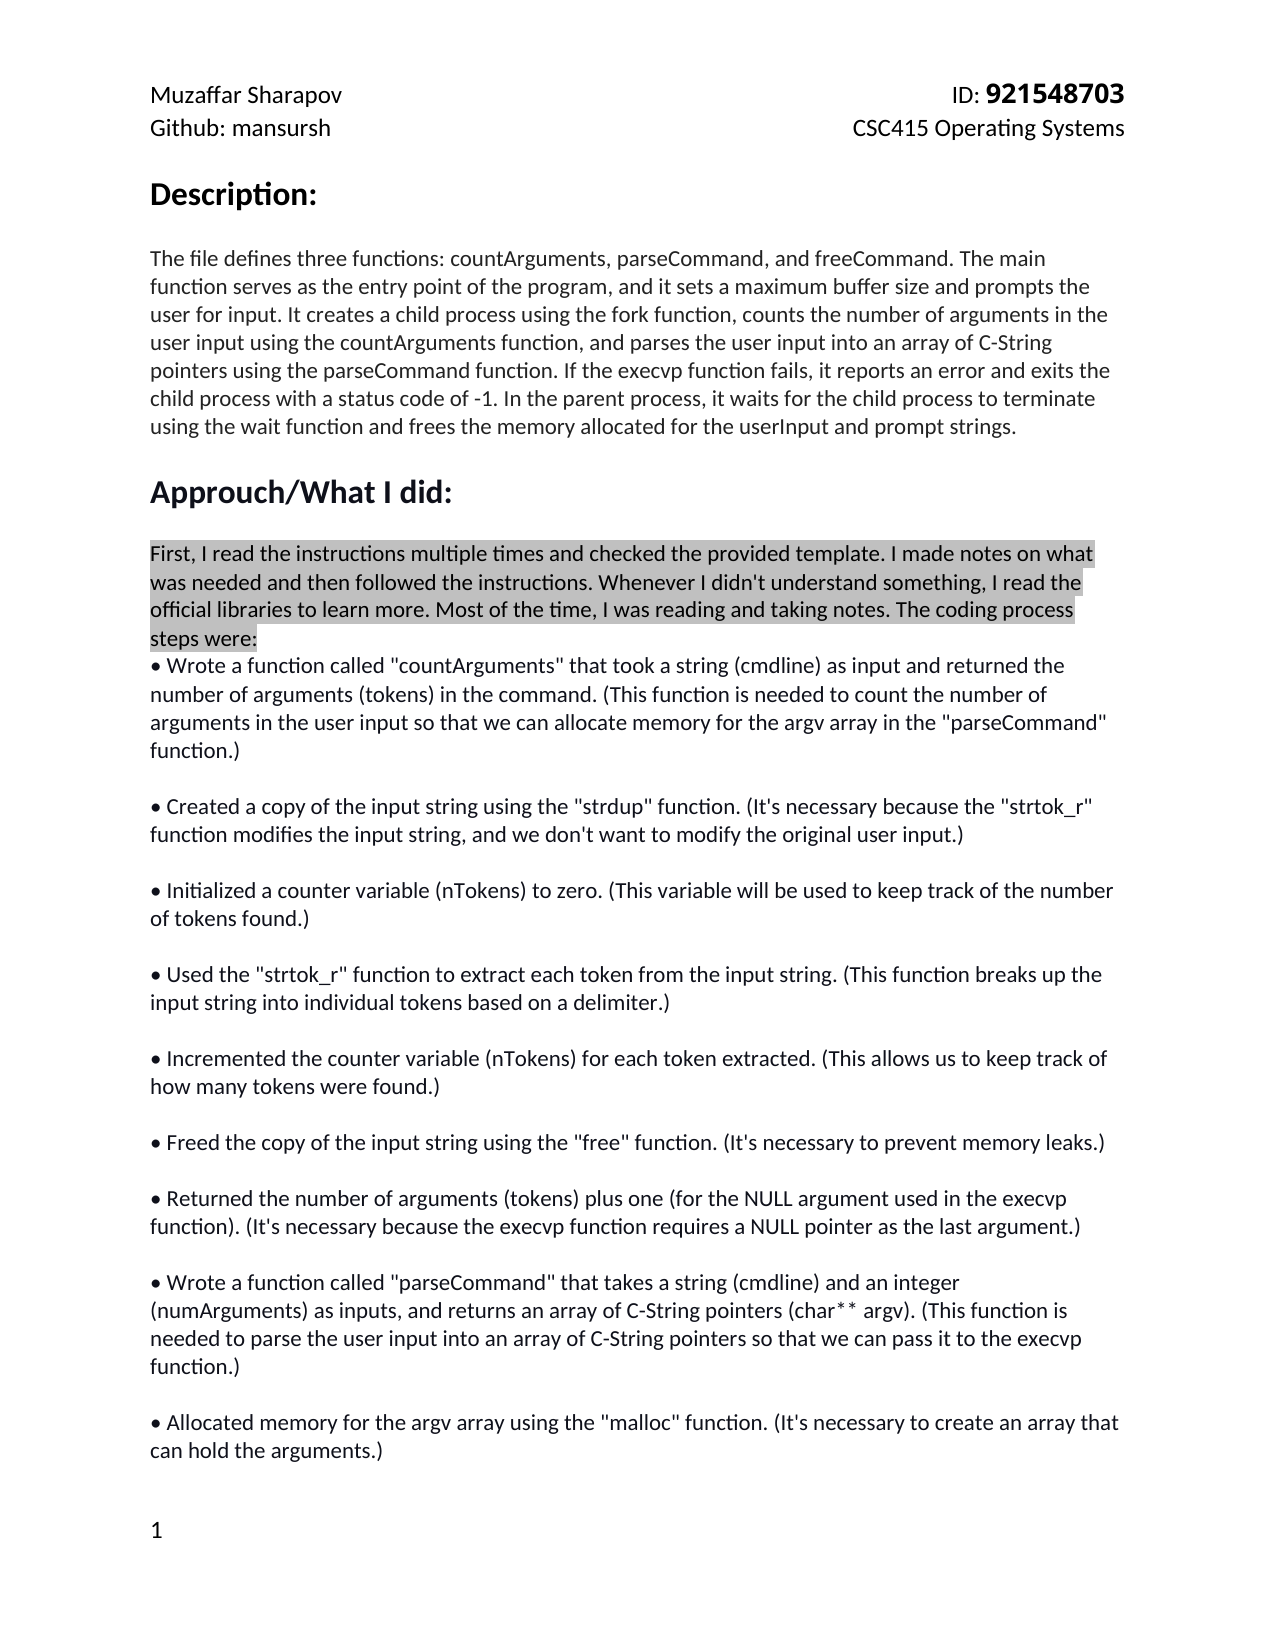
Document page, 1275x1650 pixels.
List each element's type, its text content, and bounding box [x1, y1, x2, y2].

text • Freed the copy of the input string using the "free" function. (It's necessary to prevent memory leaks.) [150, 1128, 1125, 1156]
text • Incremented the counter variable (nTokens) for each token extracted. (This allows us to keep track of how many tokens were found.) [150, 1044, 1125, 1100]
text • Returned the number of arguments (tokens) plus one (for the NULL argument used in the execvp function). (It's necessary because the execvp function requires a NULL pointer as the last argument.) [150, 1184, 1125, 1240]
text First, I read the instructions multiple times and checked the provided template. I made notes on what was needed and then followed the instructions. Whenever I didn't understand something, I read the official libraries to learn more. Most of the time, I was reading and taking notes. The coding process steps were: [150, 539, 1125, 652]
text Approuch/What I did: [150, 471, 1125, 512]
text • Wrote a function called "countArguments" that took a string (cmdline) as input and returned the number of arguments (tokens) in the command. (This function is needed to count the number of arguments in the user input so that we can allocate memory for the argv array in the "parseCommand" function.) [150, 652, 1125, 764]
text • Allocated memory for the argv array using the "malloc" function. (It's necessary to create an array that can hold the arguments.) [150, 1408, 1125, 1464]
text • Used the "strtok_r" function to extract each token from the input string. (This function breaks up the input string into individual tokens based on a delimiter.) [150, 960, 1125, 1016]
text Description: [150, 173, 1125, 214]
text • Created a copy of the input string using the "strdup" function. (It's necessary because the "strtok_r" function modifies the input string, and we don't want to modify the original user input.) [150, 792, 1125, 848]
text • Wrote a function called "parseCommand" that takes a string (cmdline) and an integer (numArguments) as inputs, and returns an array of C-String pointers (char** argv). (This function is needed to parse the user input into an array of C-String pointers so that we can pass it to the execvp function.) [150, 1268, 1125, 1380]
text • Initialized a counter variable (nTokens) to zero. (This variable will be used to keep track of the number of tokens found.) [150, 876, 1125, 932]
